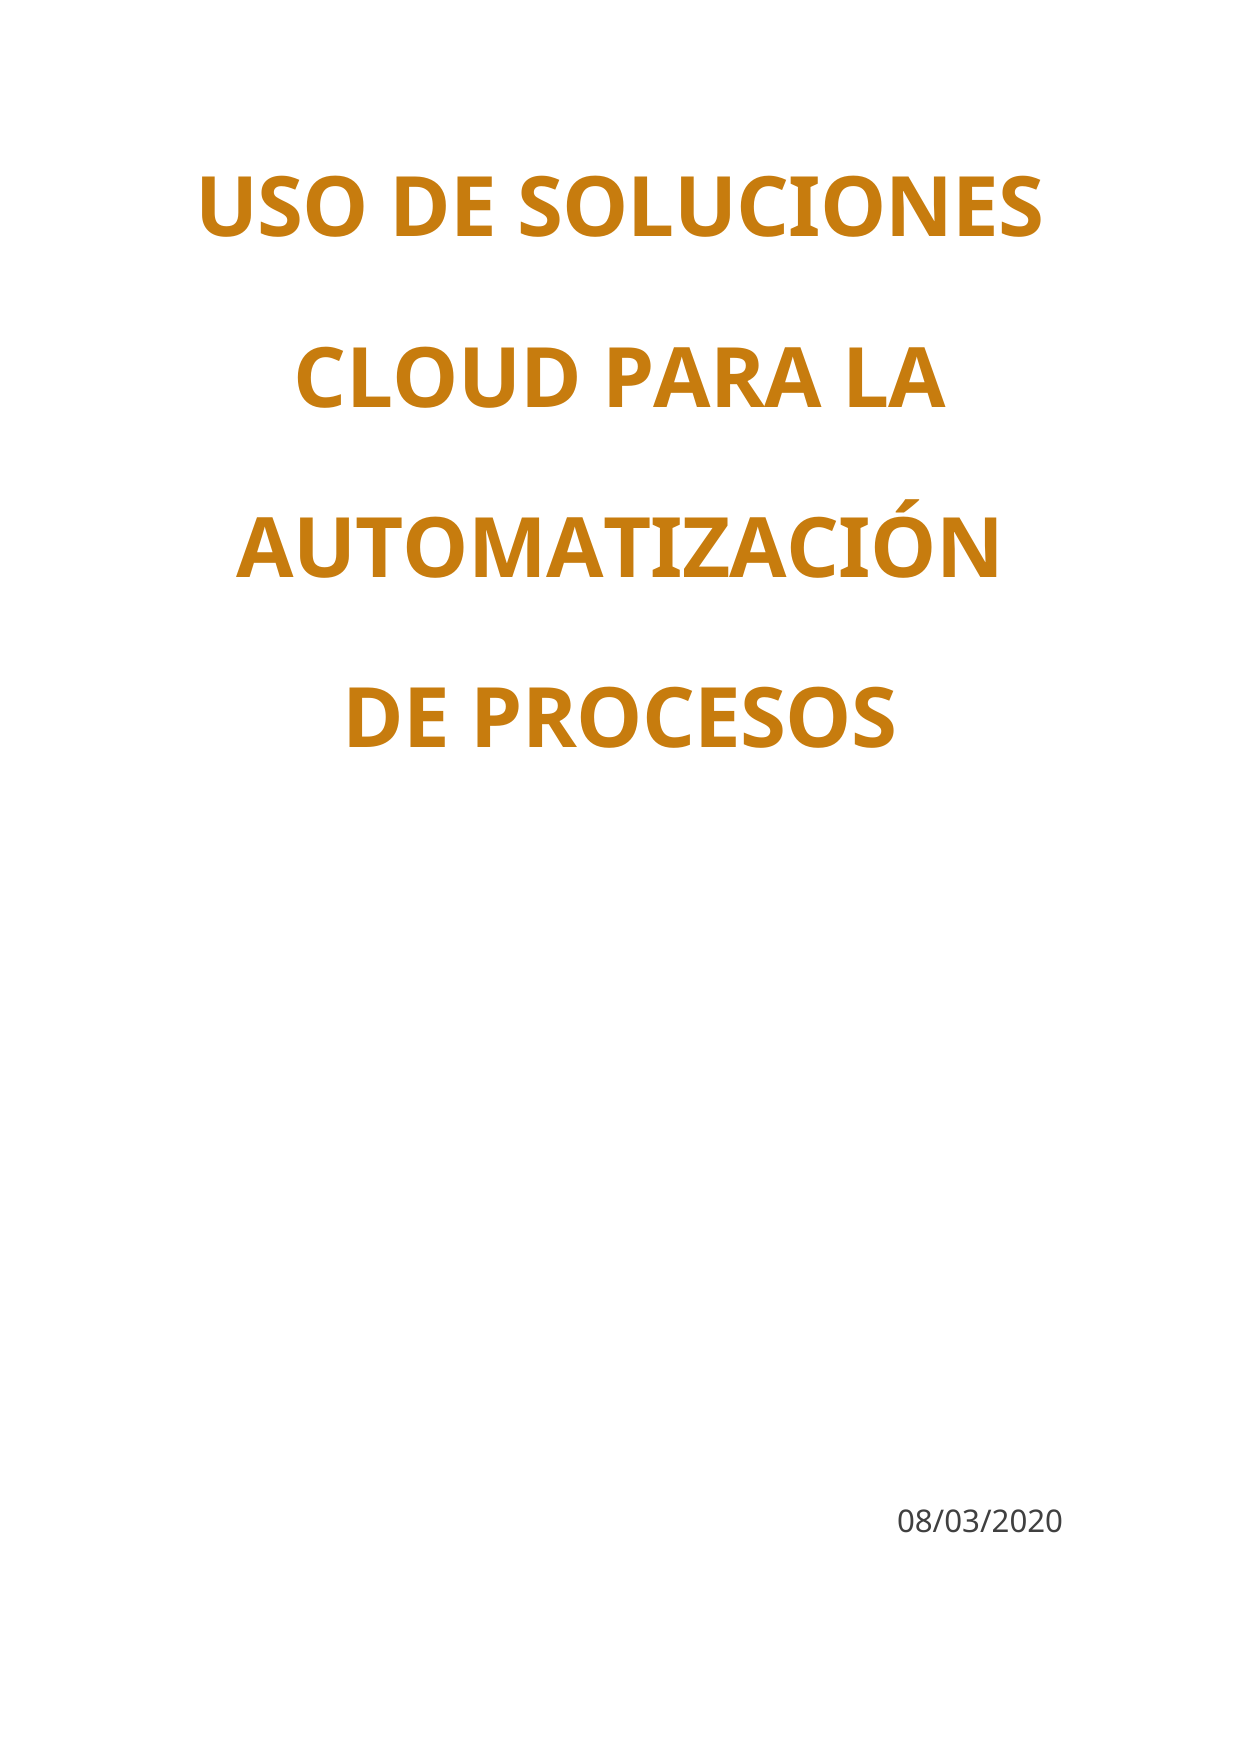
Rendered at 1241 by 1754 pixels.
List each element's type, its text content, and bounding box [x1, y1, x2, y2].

subtitle 08/03/2020 [177, 1499, 1063, 1542]
title USO DE SOLUCIONES CLOUD PARA LA AUTOMATIZACIÓN DE PROCESOS [177, 148, 1063, 772]
